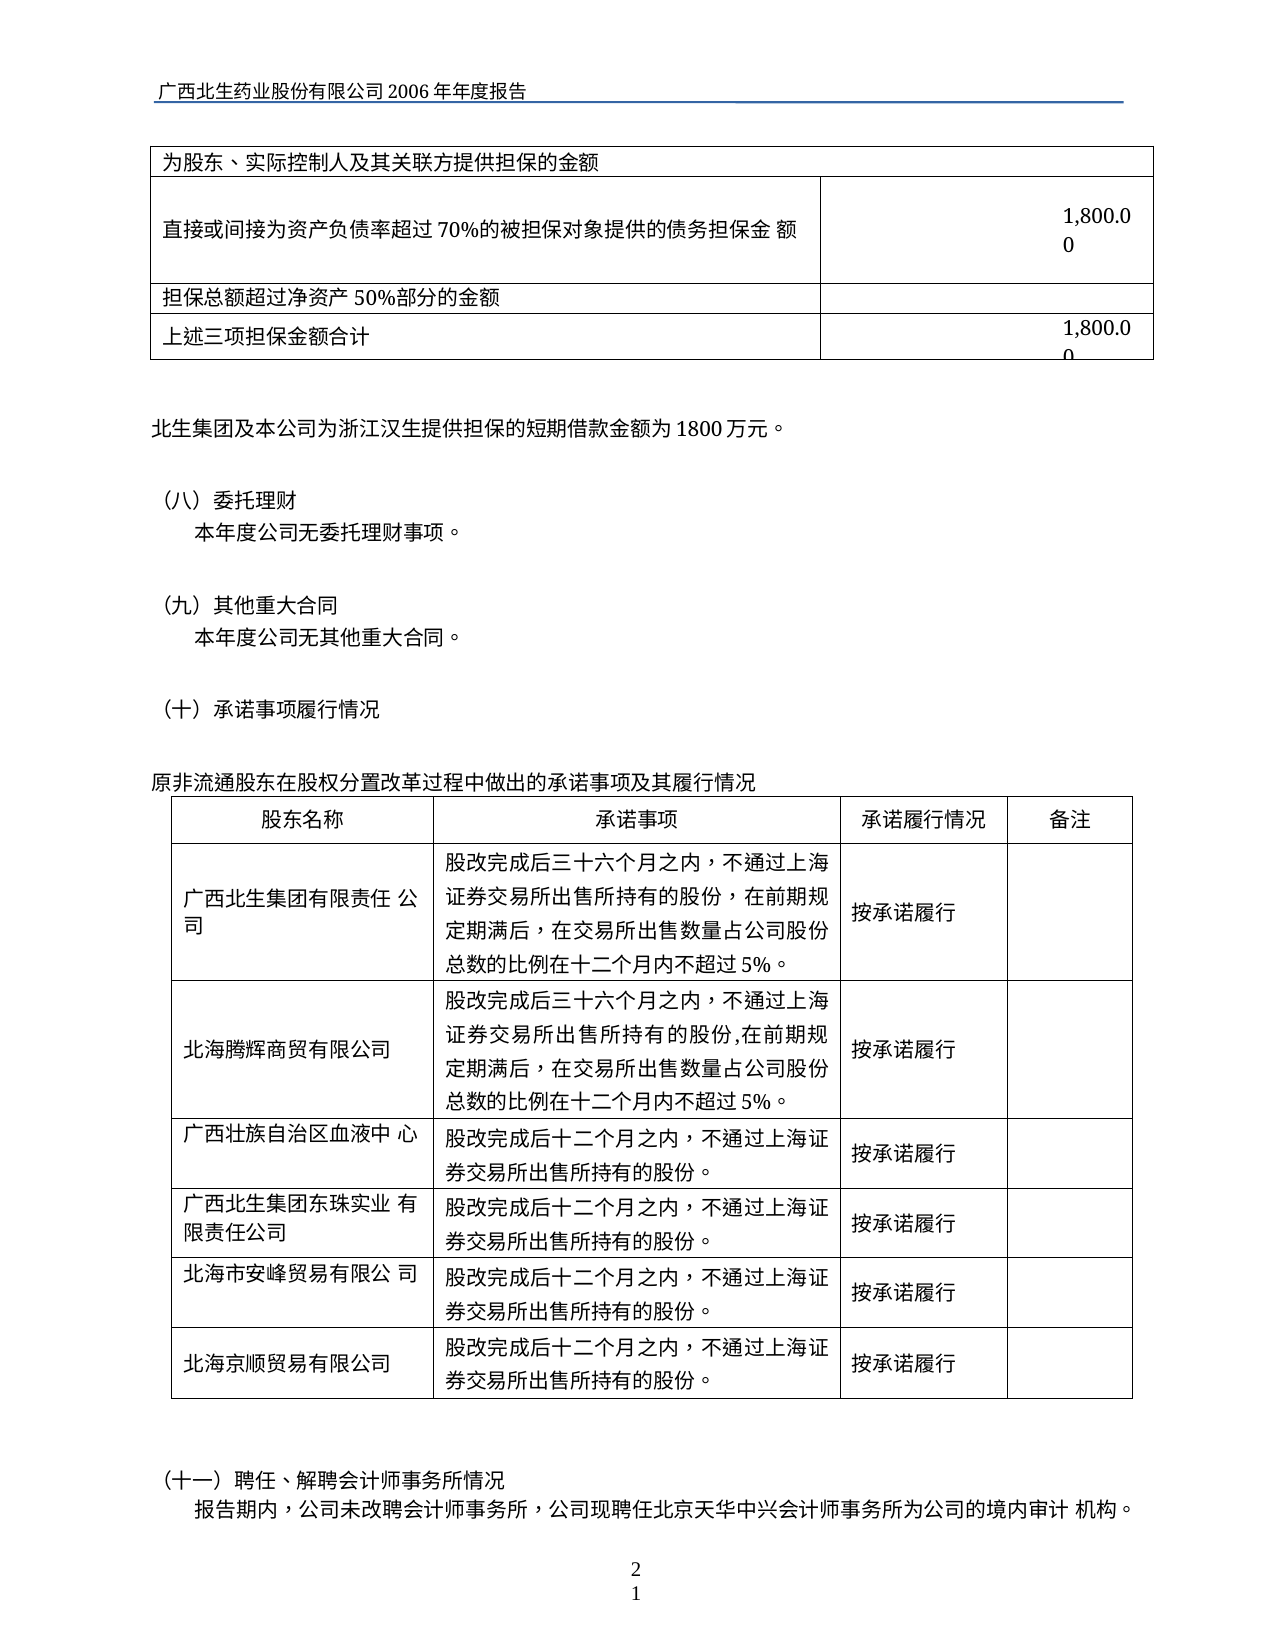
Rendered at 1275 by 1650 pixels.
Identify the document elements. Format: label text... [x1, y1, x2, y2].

table_cell 股改完成后十二个月之内，不通过上海证 券交易所出售所持有的股份。 [434, 1119, 840, 1188]
text 报告期内，公司未改聘会计师事务所，公司现聘任北京天华中兴会计师事务所为公司的境内审计 机构。 [151, 1494, 1154, 1523]
text （十一）聘任、解聘会计师事务所情况 [151, 1465, 1154, 1494]
table_cell 按承诺履行 [841, 844, 1007, 980]
table_header 备注 [1008, 797, 1132, 843]
table_cell 北海腾辉商贸有限公司 [172, 981, 433, 1118]
table_cell 股改完成后十二个月之内，不通过上海证 券交易所出售所持有的股份。 [434, 1189, 840, 1257]
table_cell [1008, 981, 1132, 1118]
text 本年度公司无其他重大合同。 [151, 623, 1154, 652]
table_cell 1,800.00 [821, 314, 1153, 358]
table_cell [1008, 1189, 1132, 1257]
table_cell 股改完成后十二个月之内，不通过上海证 券交易所出售所持有的股份。 [434, 1258, 840, 1327]
table_cell [1008, 1258, 1132, 1327]
table_cell 股改完成后十二个月之内，不通过上海证 券交易所出售所持有的股份。 [434, 1328, 840, 1398]
table_cell 股改完成后三十六个月之内，不通过上海 证券交易所出售所持有的股份，在前期规 定期满后，在交易所出售数量占公司股份 总数的比例在十二个月内不超过5%。 [434, 844, 840, 980]
text （九）其他重大合同 [151, 591, 1154, 619]
table_cell [1008, 1119, 1132, 1188]
table_header 承诺事项 [434, 797, 840, 843]
table_cell 担保总额超过净资产50%部分的金额 [151, 284, 820, 312]
table_cell [821, 284, 1153, 312]
table_cell 广西北生集团有限责任 公司 [172, 844, 433, 980]
table_header 股东名称 [172, 797, 433, 843]
table_cell 按承诺履行 [841, 1119, 1007, 1188]
text （八）委托理财 [151, 486, 1154, 514]
table_cell [1008, 1328, 1132, 1398]
table_cell 按承诺履行 [841, 1328, 1007, 1398]
table_cell 北海京顺贸易有限公司 [172, 1328, 433, 1398]
table_cell 广西北生集团东珠实业 有限责任公司 [172, 1189, 433, 1257]
table_cell 股改完成后三十六个月之内，不通过上海 证券交易所出售所持有的股份,在前期规 定期满后，在交易所出售数量占公司股份 总数的比例在十二个月内不超过5%。 [434, 981, 840, 1118]
table_cell 直接或间接为资产负债率超过70%的被担保对象提供的债务担保金 额 [151, 177, 820, 282]
text （十）承诺事项履行情况 [151, 696, 1154, 724]
table_header 为股东、实际控制人及其关联方提供担保的金额 [151, 147, 1153, 176]
table_cell 按承诺履行 [841, 1189, 1007, 1257]
table_header 承诺履行情况 [841, 797, 1007, 843]
table_cell 广西壮族自治区血液中 心 [172, 1119, 433, 1188]
table_cell 1,800.00 [821, 177, 1153, 282]
text 本年度公司无委托理财事项。 [151, 518, 1154, 547]
text 北生集团及本公司为浙江汉生提供担保的短期借款金额为1800万元。 [151, 414, 1154, 442]
text 原非流通股东在股权分置改革过程中做出的承诺事项及其履行情况 [151, 768, 1154, 796]
table_cell 北海市安峰贸易有限公 司 [172, 1258, 433, 1327]
table_cell 上述三项担保金额合计 [151, 314, 820, 358]
table_cell [1008, 844, 1132, 980]
table_cell 按承诺履行 [841, 981, 1007, 1118]
table_cell 按承诺履行 [841, 1258, 1007, 1327]
